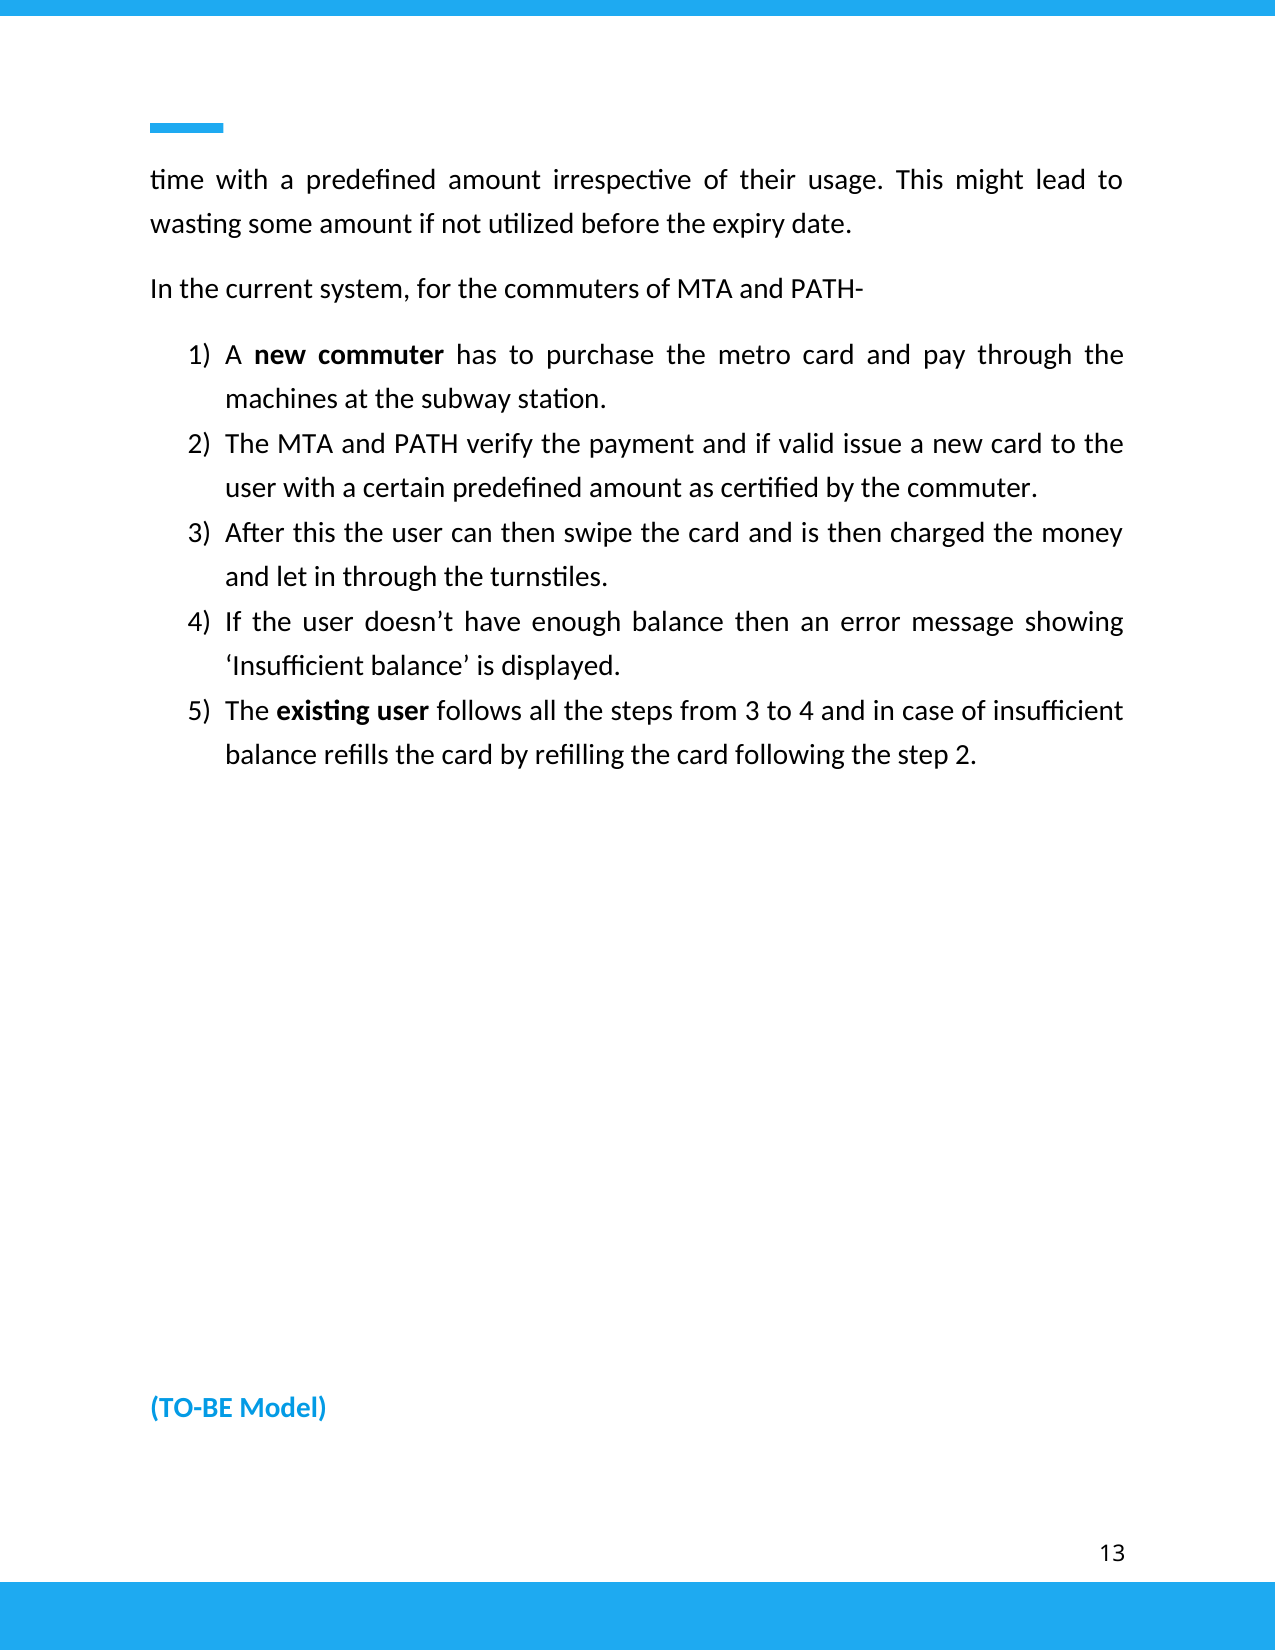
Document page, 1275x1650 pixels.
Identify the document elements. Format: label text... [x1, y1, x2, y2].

list After this the user can then swipe the card and is then charged the money and let in through the turnstiles. [187, 514, 1125, 594]
list The existing user follows all the steps from 3 to 4 and in case of insufficient balance refills the card by refilling the card following the step 2. [187, 692, 1125, 772]
list A new commuter has to purchase the metro card and pay through the machines at the subway station. [187, 336, 1125, 416]
picture [150, 123, 224, 133]
text (TO-BE Model) [150, 1389, 1125, 1425]
list If the user doesn’t have enough balance then an error message showing ‘Insufficient balance’ is displayed. [187, 603, 1125, 683]
picture [0, 1582, 1275, 1650]
list The MTA and PATH verify the payment and if valid issue a new card to the user with a certain predefined amount as certified by the commuter. [187, 425, 1125, 505]
picture [0, 0, 1275, 16]
text In the current system, for the commuters of MTA and PATH- [150, 271, 1125, 306]
